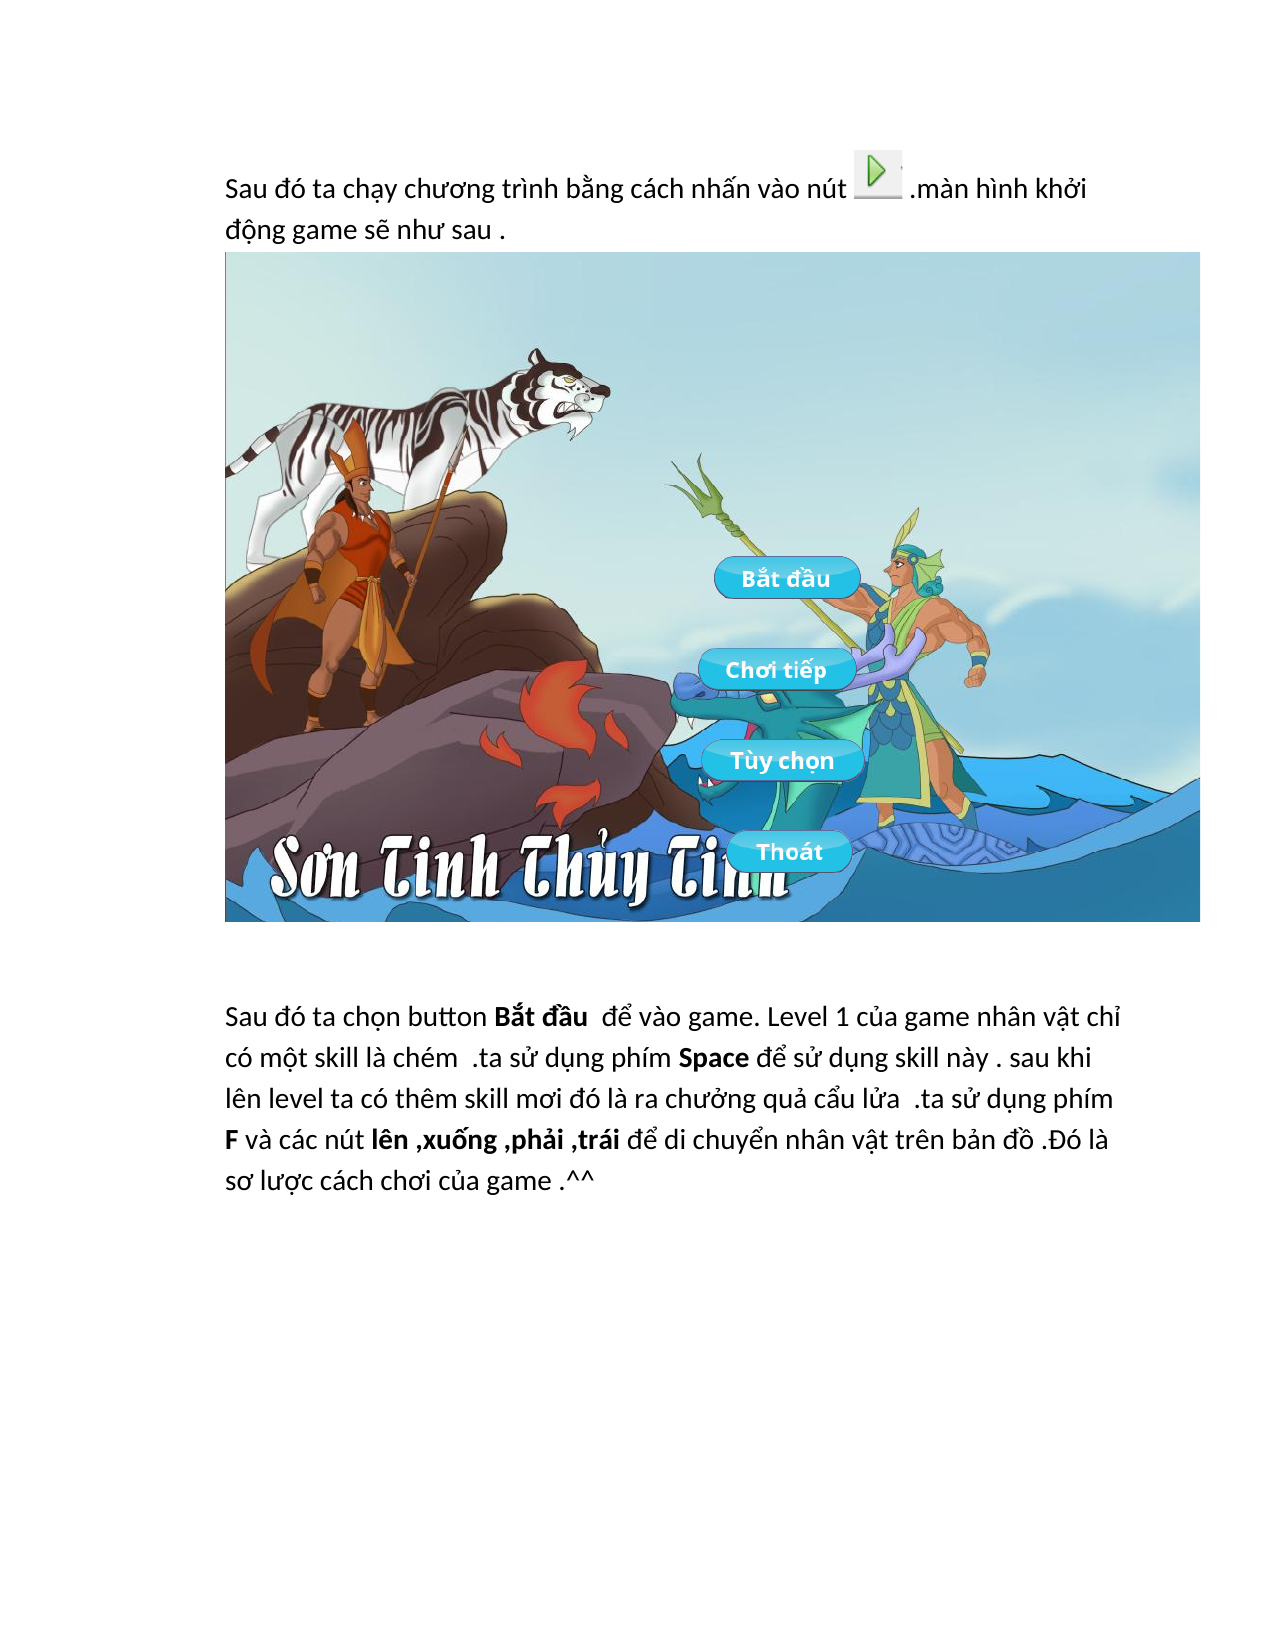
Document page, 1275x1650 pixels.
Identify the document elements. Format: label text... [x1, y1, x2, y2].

list Sau đó ta chạy chương trình bằng cách nhấn vào nút .màn hình khởi động game sẽ như sau . [225, 150, 1125, 247]
list Sau đó ta chọn button Bắt đầu để vào game. Level 1 của game nhân vật chỉ có một skill là chém .ta sử dụng phím Space để sử dụng skill này . sau khi lên level ta có thêm skill mơi đó là ra chưởng quả cẩu lửa .ta sử dụng phím F và các nút lên ,xuống ,phải ,trái để di chuyển nhân vật trên bản đồ .Đó là sơ lược cách chơi của game .^^ [225, 998, 1125, 1198]
picture [225, 252, 1200, 922]
picture [854, 150, 903, 199]
